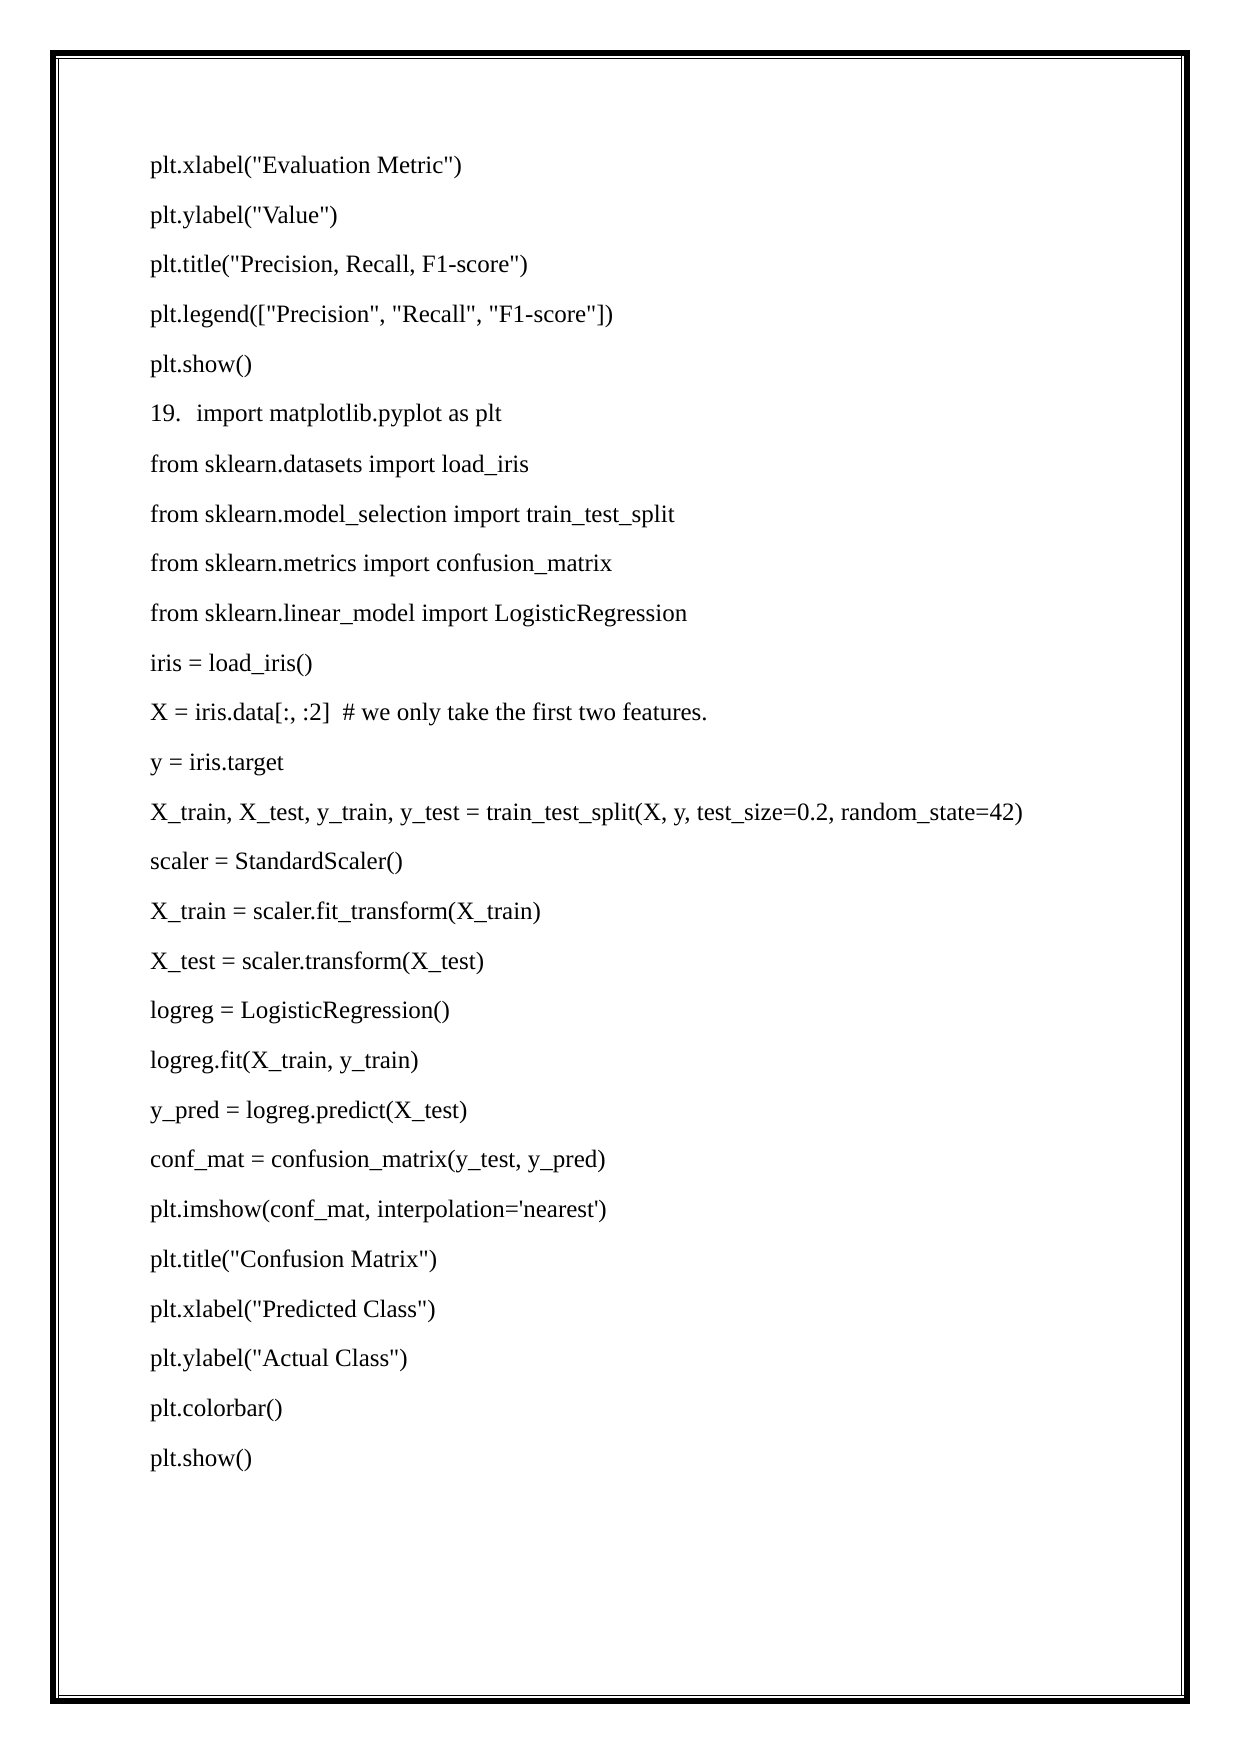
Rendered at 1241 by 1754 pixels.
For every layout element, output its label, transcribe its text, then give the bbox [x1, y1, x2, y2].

text y_pred = logreg.predict(X_test) [150, 1095, 1090, 1124]
text X_train = scaler.fit_transform(X_train) [150, 896, 1090, 925]
text plt.imshow(conf_mat, interpolation='nearest') [150, 1194, 1090, 1223]
text from sklearn.linear_model import LogisticRegression [150, 598, 1090, 627]
text plt.title("Precision, Recall, F1-score") [150, 249, 1090, 278]
text from sklearn.model_selection import train_test_split [150, 499, 1090, 527]
text X_test = scaler.transform(X_test) [150, 946, 1090, 974]
text plt.xlabel("Predicted Class") [150, 1294, 1090, 1322]
text plt.ylabel("Value") [150, 200, 1090, 228]
text conf_mat = confusion_matrix(y_test, y_pred) [150, 1144, 1090, 1173]
text X_train, X_test, y_train, y_test = train_test_split(X, y, test_size=0.2, random_state=42) [150, 797, 1090, 826]
text plt.xlabel("Evaluation Metric") [150, 150, 1090, 179]
text plt.show() [150, 1443, 1090, 1471]
text 19. import matplotlib.pyplot as plt [150, 398, 1090, 427]
text plt.ylabel("Actual Class") [150, 1343, 1090, 1372]
text plt.colorbar() [150, 1393, 1090, 1422]
text plt.legend(["Precision", "Recall", "F1-score"]) [150, 299, 1090, 328]
text iris = load_iris() [150, 648, 1090, 676]
text logreg = LogisticRegression() [150, 996, 1090, 1024]
text plt.title("Confusion Matrix") [150, 1244, 1090, 1273]
text from sklearn.metrics import confusion_matrix [150, 548, 1090, 577]
text scaler = StandardScaler() [150, 846, 1090, 875]
text logreg.fit(X_train, y_train) [150, 1045, 1090, 1074]
text plt.show() [150, 349, 1090, 377]
text X = iris.data[:, :2] # we only take the first two features. [150, 697, 1090, 726]
text y = iris.target [150, 747, 1090, 776]
text from sklearn.datasets import load_iris [150, 449, 1090, 478]
